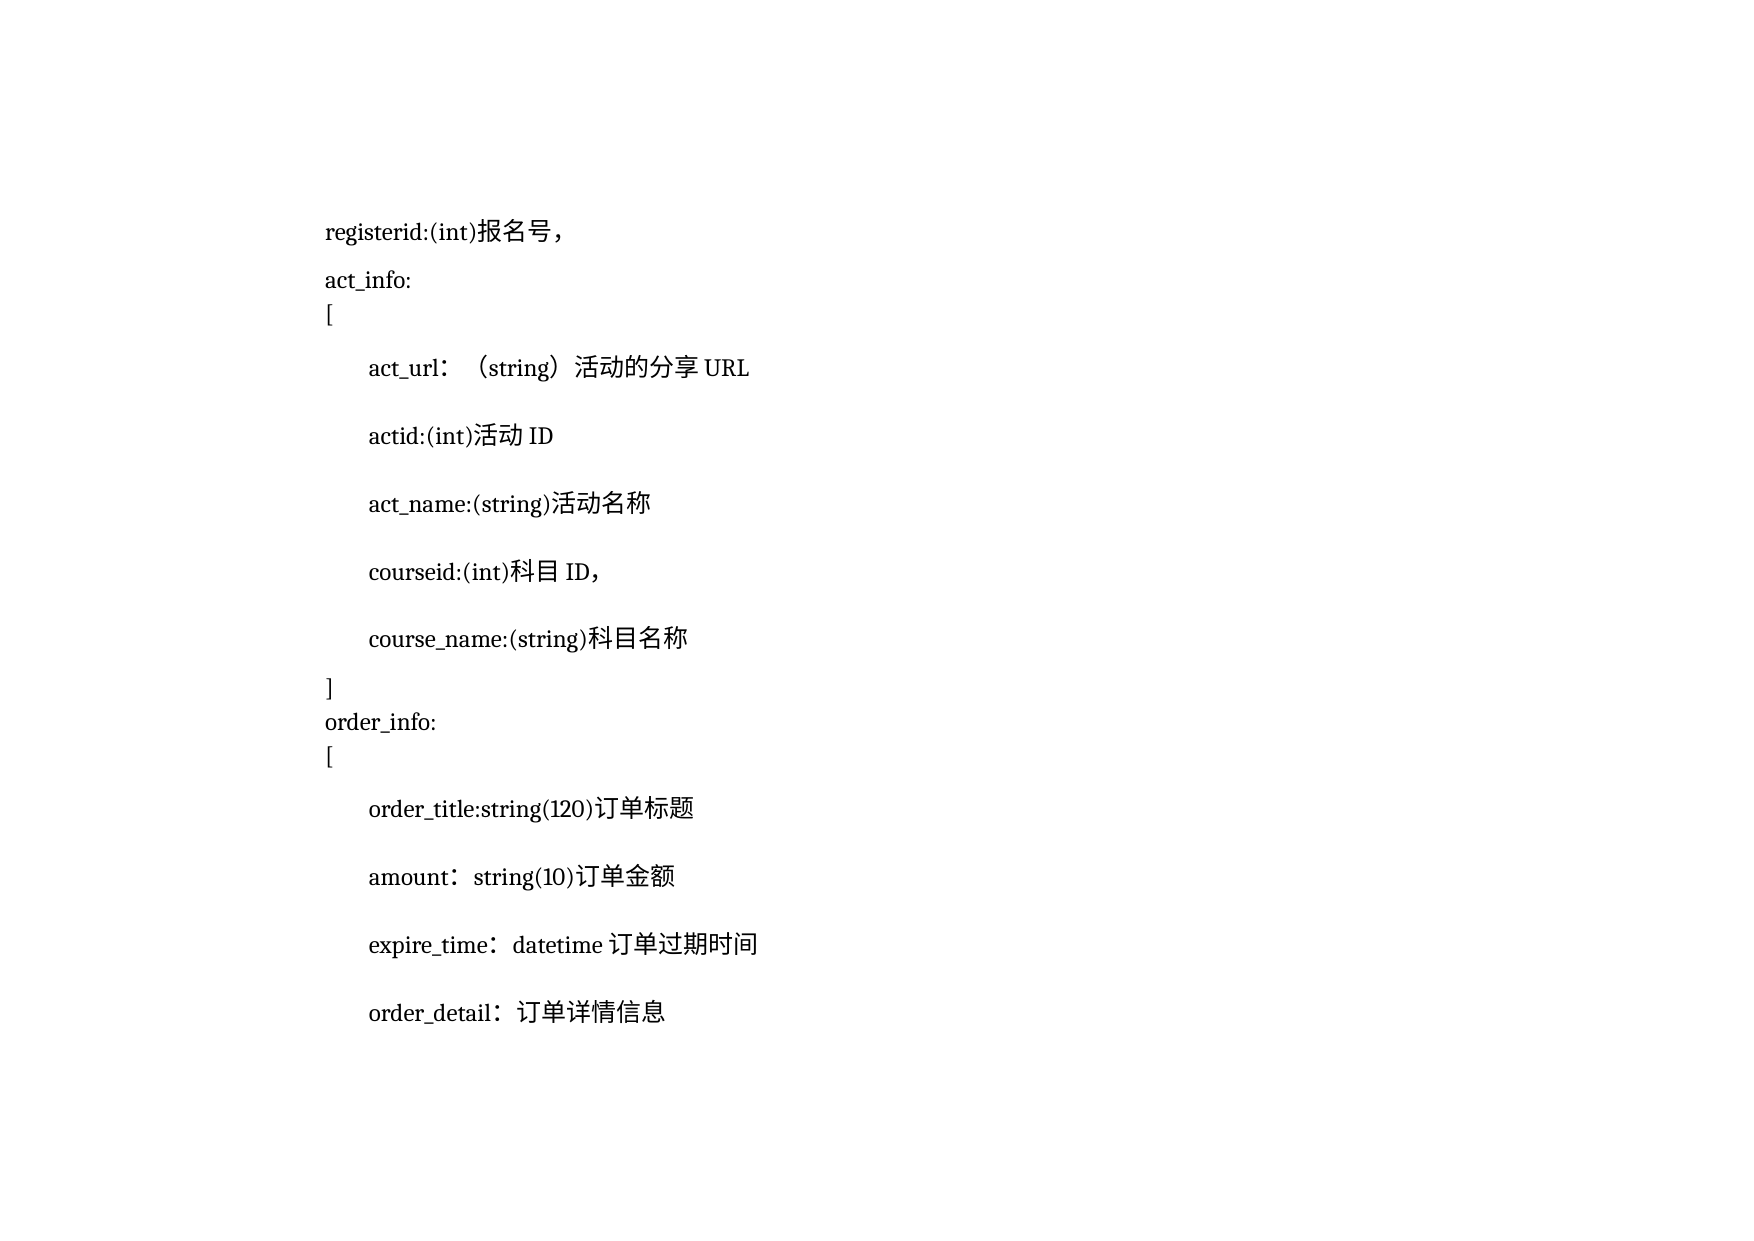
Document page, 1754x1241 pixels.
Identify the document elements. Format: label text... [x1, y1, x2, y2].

text [ [281, 739, 1604, 773]
text actid:(int)活动ID [237, 399, 1604, 467]
text act_name:(string)活动名称 [237, 467, 1604, 535]
text ] [281, 671, 1604, 705]
text courseid:(int)科目ID， [281, 535, 1604, 603]
text amount：string(10)订单金额 [281, 841, 1604, 909]
text order_info: [237, 705, 1604, 739]
text act_info: [237, 263, 1604, 297]
text [ [237, 297, 1604, 331]
text expire_time：datetime订单过期时间 [281, 909, 1604, 977]
text act_url：（string）活动的分享URL [237, 331, 1604, 399]
text order_title:string(120)订单标题 [281, 773, 1604, 841]
text course_name:(string)科目名称 [281, 603, 1604, 671]
text registerid:(int)报名号， [237, 196, 1604, 263]
text order_detail：订单详情信息 [281, 977, 1604, 1044]
